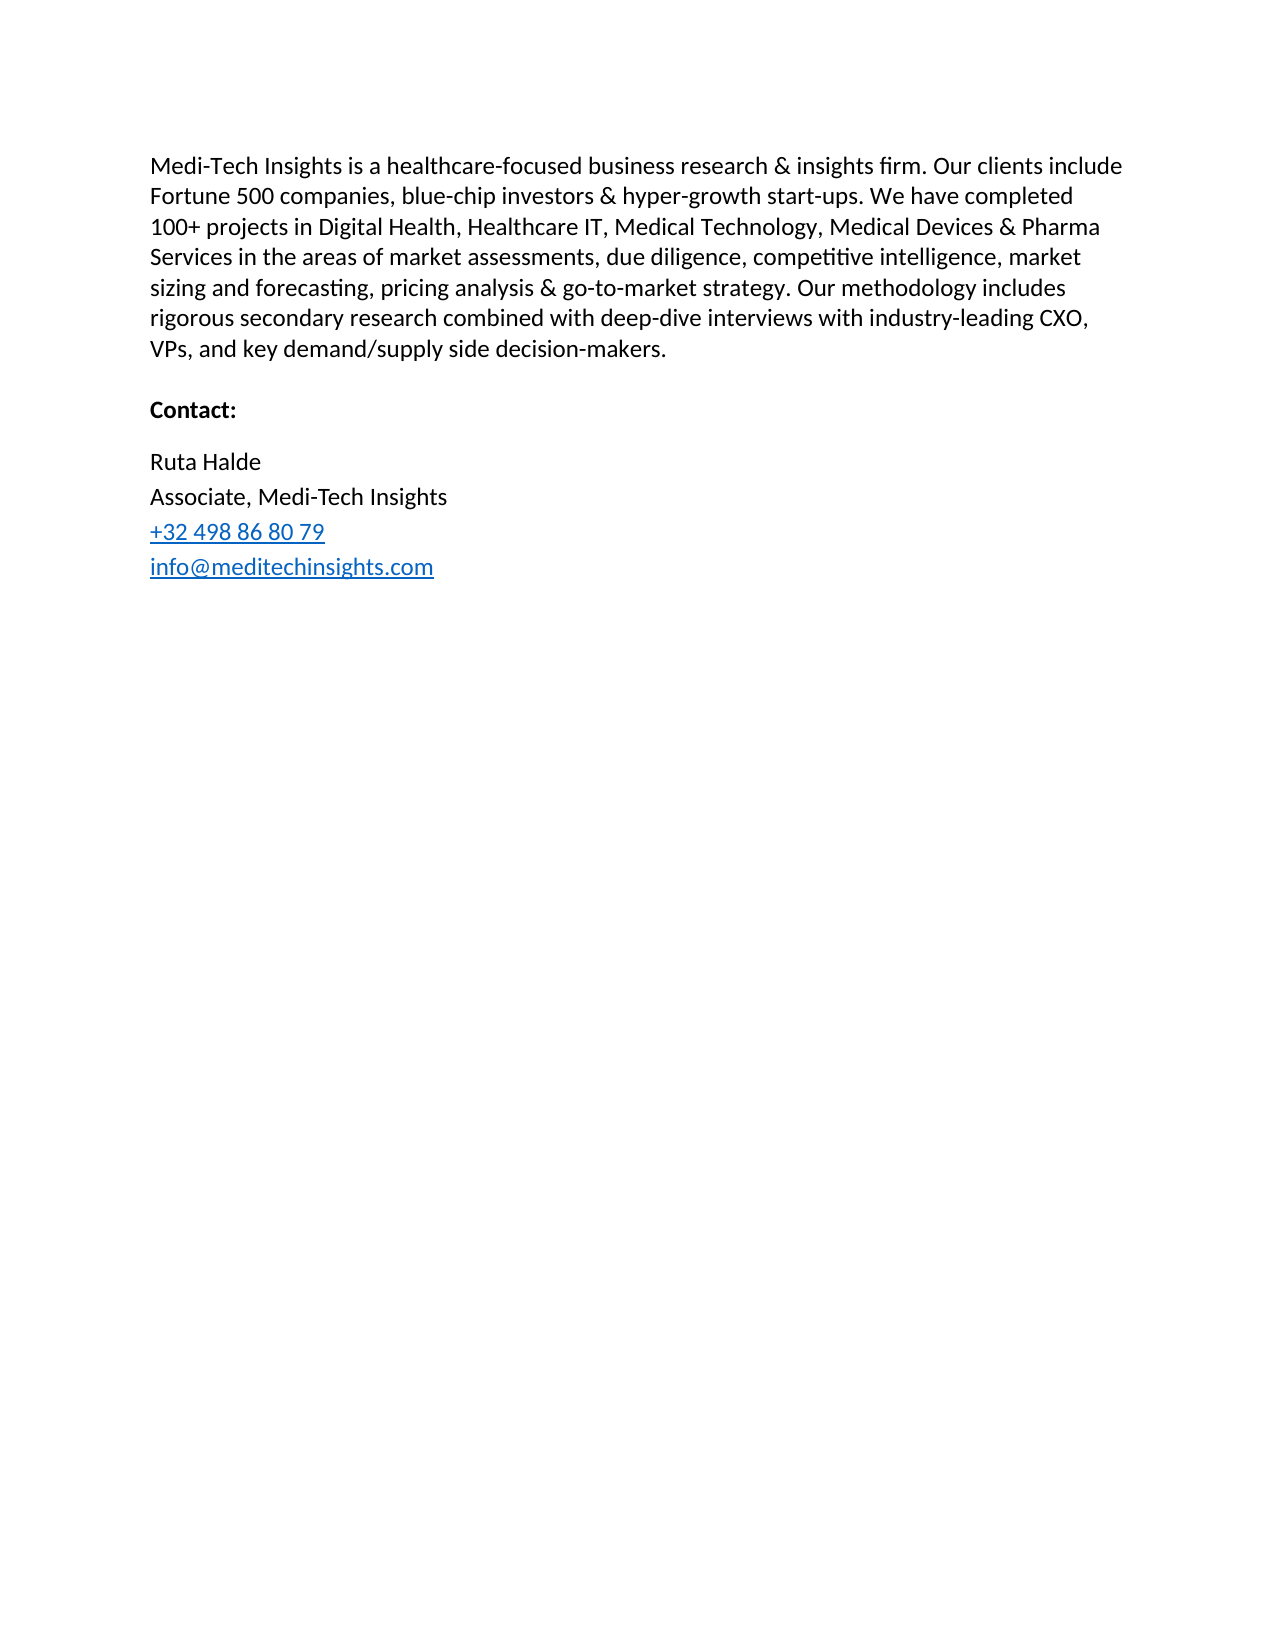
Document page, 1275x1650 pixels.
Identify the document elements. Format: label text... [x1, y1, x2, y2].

text Ruta Halde Associate, Medi-Tech Insights +32 498 86 80 79 info@meditechinsights.com [150, 505, 1125, 641]
text Contact: [150, 453, 1125, 484]
text Medi-Tech Insights is a healthcare-focused business research & insights firm. Our clients include Fortune 500 companies, blue-chip investors & hyper-growth start-ups. We have completed 100+ projects in Digital Health, Healthcare IT, Medical Technology, Medical Devices & Pharma Services in the areas of market assessments, due diligence, competitive intelligence, market sizing and forecasting, pricing analysis & go-to-market strategy. Our methodology includes rigorous secondary research combined with deep-dive interviews with industry-leading CXO, VPs, and key demand/supply side decision-makers. [150, 209, 1125, 423]
text About Medi-Tech Insights ; [150, 150, 1125, 209]
